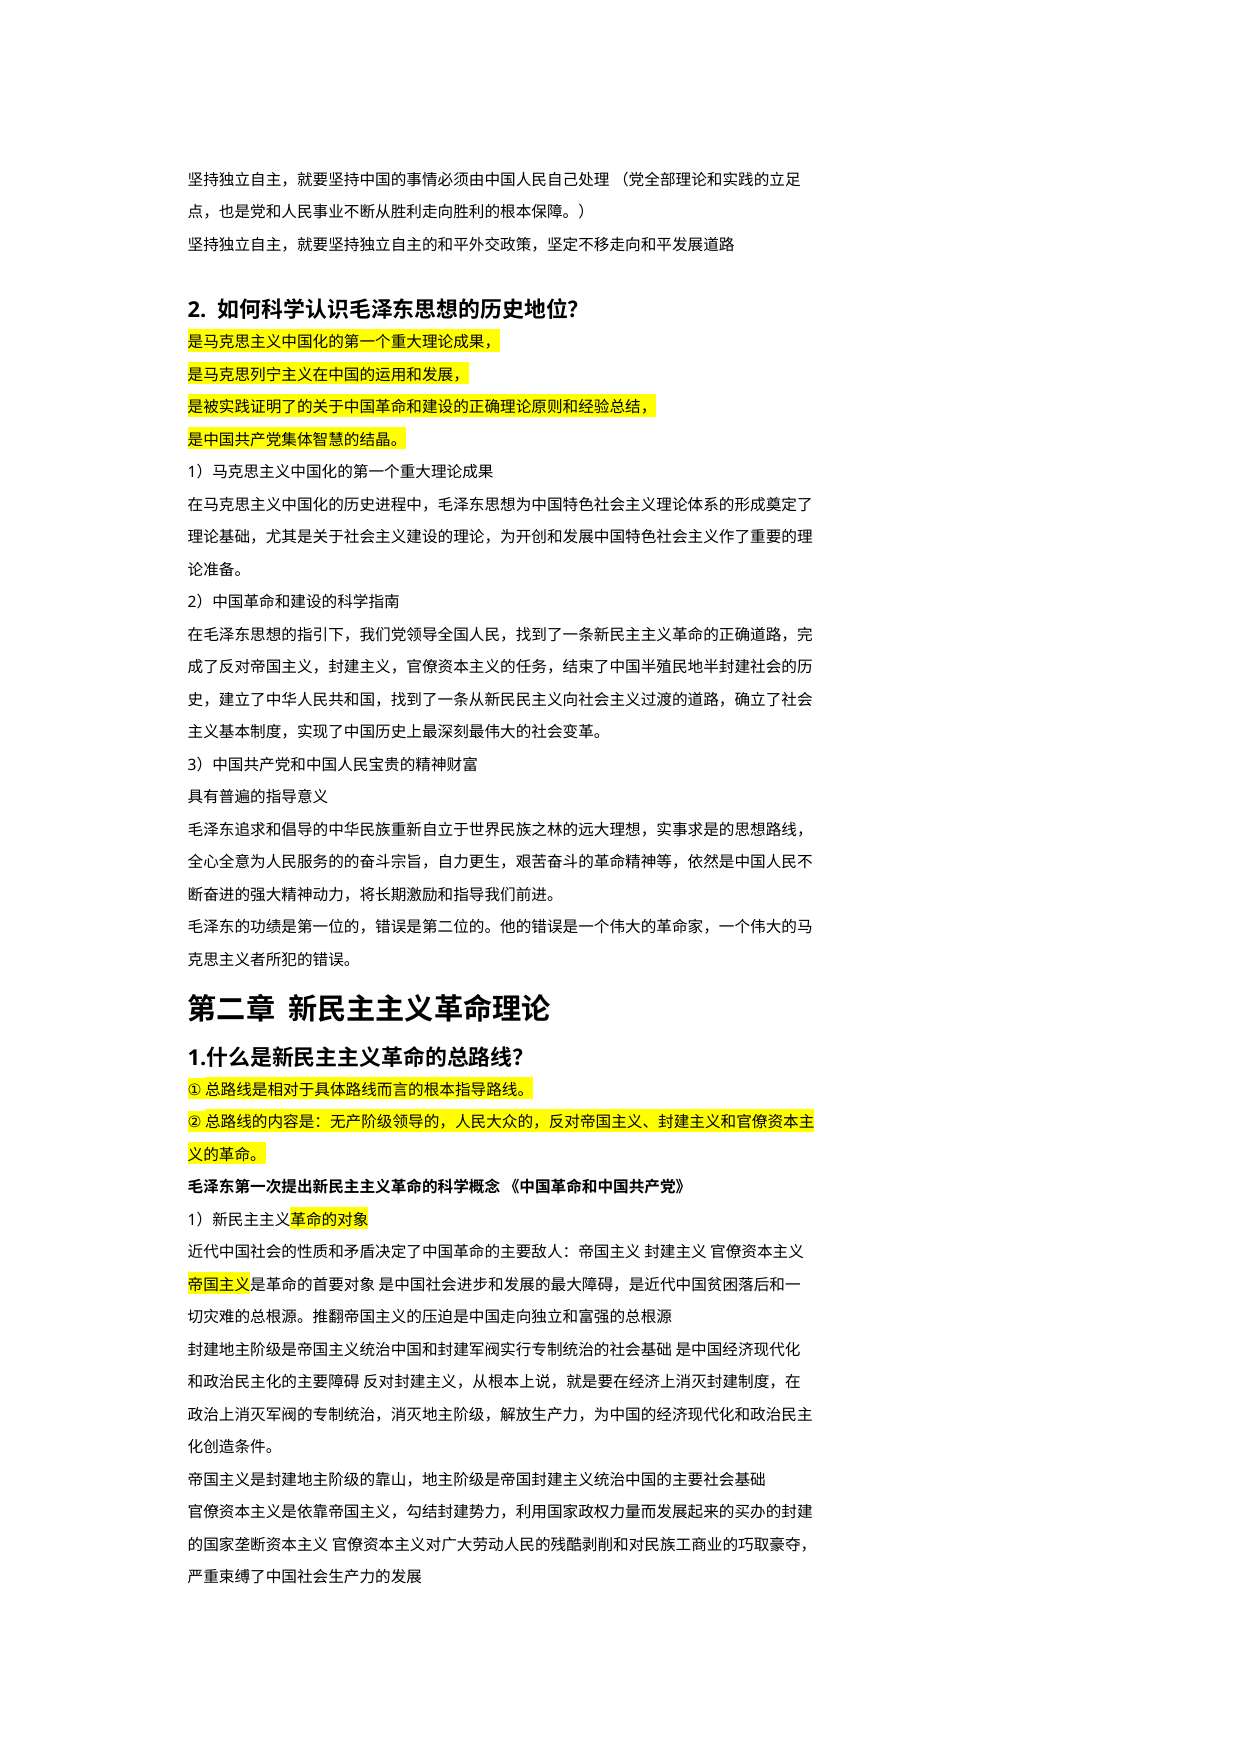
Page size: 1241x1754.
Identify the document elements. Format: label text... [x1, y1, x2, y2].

text 在马克思主义中国化的历史进程中，毛泽东思想为中国特色社会主义理论体系的形成奠定了 [187, 487, 1053, 519]
text 2. 如何科学认识毛泽东思想的历史地位？ [187, 292, 1053, 324]
text 成了反对帝国主义，封建主义，官僚资本主义的任务，结束了中国半殖民地半封建社会的历 [187, 649, 1053, 682]
text 官僚资本主义是依靠帝国主义，勾结封建势力，利用国家政权力量而发展起来的买办的封建 [187, 1494, 1053, 1527]
text 切灾难的总根源。推翻帝国主义的压迫是中国走向独立和富强的总根源 [187, 1299, 1053, 1332]
text 1）新民主主义革命的对象 [187, 1202, 1053, 1234]
text 2）中国革命和建设的科学指南 [187, 584, 1053, 617]
text 封建地主阶级是帝国主义统治中国和封建军阀实行专制统治的社会基础 是中国经济现代化 [187, 1332, 1053, 1364]
text ②总路线的内容是：无产阶级领导的，人民大众的，反对帝国主义、封建主义和官僚资本主 [187, 1104, 1053, 1137]
text 的国家垄断资本主义 官僚资本主义对广大劳动人民的残酷剥削和对民族工商业的巧取豪夺， [187, 1527, 1053, 1559]
text 第二章 新民主主义革命理论 [187, 974, 1053, 1039]
text 断奋进的强大精神动力，将长期激励和指导我们前进。 [187, 877, 1053, 909]
text 坚持独立自主，就要坚持独立自主的和平外交政策，坚定不移走向和平发展道路 [187, 227, 1053, 259]
text 克思主义者所犯的错误。 [187, 942, 1053, 974]
text 是被实践证明了的关于中国革命和建设的正确理论原则和经验总结， [187, 389, 1053, 422]
text 和政治民主化的主要障碍 反对封建主义，从根本上说，就是要在经济上消灭封建制度，在 [187, 1364, 1053, 1397]
text 1）马克思主义中国化的第一个重大理论成果 [187, 454, 1053, 487]
text 主义基本制度，实现了中国历史上最深刻最伟大的社会变革。 [187, 714, 1053, 747]
text 义的革命。 [187, 1137, 1053, 1169]
text 化创造条件。 [187, 1429, 1053, 1462]
text 毛泽东第一次提出新民主主义革命的科学概念 《中国革命和中国共产党》 [187, 1169, 1053, 1202]
text 严重束缚了中国社会生产力的发展 [187, 1559, 1053, 1592]
text 是马克思列宁主义在中国的运用和发展， [187, 357, 1053, 389]
text 史，建立了中华人民共和国，找到了一条从新民民主义向社会主义过渡的道路，确立了社会 [187, 682, 1053, 714]
text 论准备。 [187, 552, 1053, 584]
text 在毛泽东思想的指引下，我们党领导全国人民，找到了一条新民主主义革命的正确道路，完 [187, 617, 1053, 649]
text 具有普遍的指导意义 [187, 779, 1053, 812]
text 是中国共产党集体智慧的结晶。 [187, 422, 1053, 454]
text 理论基础，尤其是关于社会主义建设的理论，为开创和发展中国特色社会主义作了重要的理 [187, 519, 1053, 552]
text 近代中国社会的性质和矛盾决定了中国革命的主要敌人：帝国主义 封建主义 官僚资本主义 [187, 1234, 1053, 1267]
text 毛泽东的功绩是第一位的，错误是第二位的。他的错误是一个伟大的革命家，一个伟大的马 [187, 909, 1053, 942]
text 帝国主义是封建地主阶级的靠山，地主阶级是帝国封建主义统治中国的主要社会基础 [187, 1462, 1053, 1494]
text 全心全意为人民服务的的奋斗宗旨，自力更生，艰苦奋斗的革命精神等，依然是中国人民不 [187, 844, 1053, 877]
text 坚持独立自主，就要坚持中国的事情必须由中国人民自己处理 （党全部理论和实践的立足 [187, 162, 1053, 194]
text 毛泽东追求和倡导的中华民族重新自立于世界民族之林的远大理想，实事求是的思想路线， [187, 812, 1053, 844]
text 点，也是党和人民事业不断从胜利走向胜利的根本保障。） [187, 194, 1053, 227]
text 是马克思主义中国化的第一个重大理论成果， [187, 324, 1053, 357]
text ①总路线是相对于具体路线而言的根本指导路线。 [187, 1072, 1053, 1104]
text 1.什么是新民主主义革命的总路线？ [187, 1039, 1053, 1072]
text 政治上消灭军阀的专制统治，消灭地主阶级，解放生产力，为中国的经济现代化和政治民主 [187, 1397, 1053, 1429]
text 3）中国共产党和中国人民宝贵的精神财富 [187, 747, 1053, 779]
text 帝国主义是革命的首要对象 是中国社会进步和发展的最大障碍，是近代中国贫困落后和一 [187, 1267, 1053, 1299]
